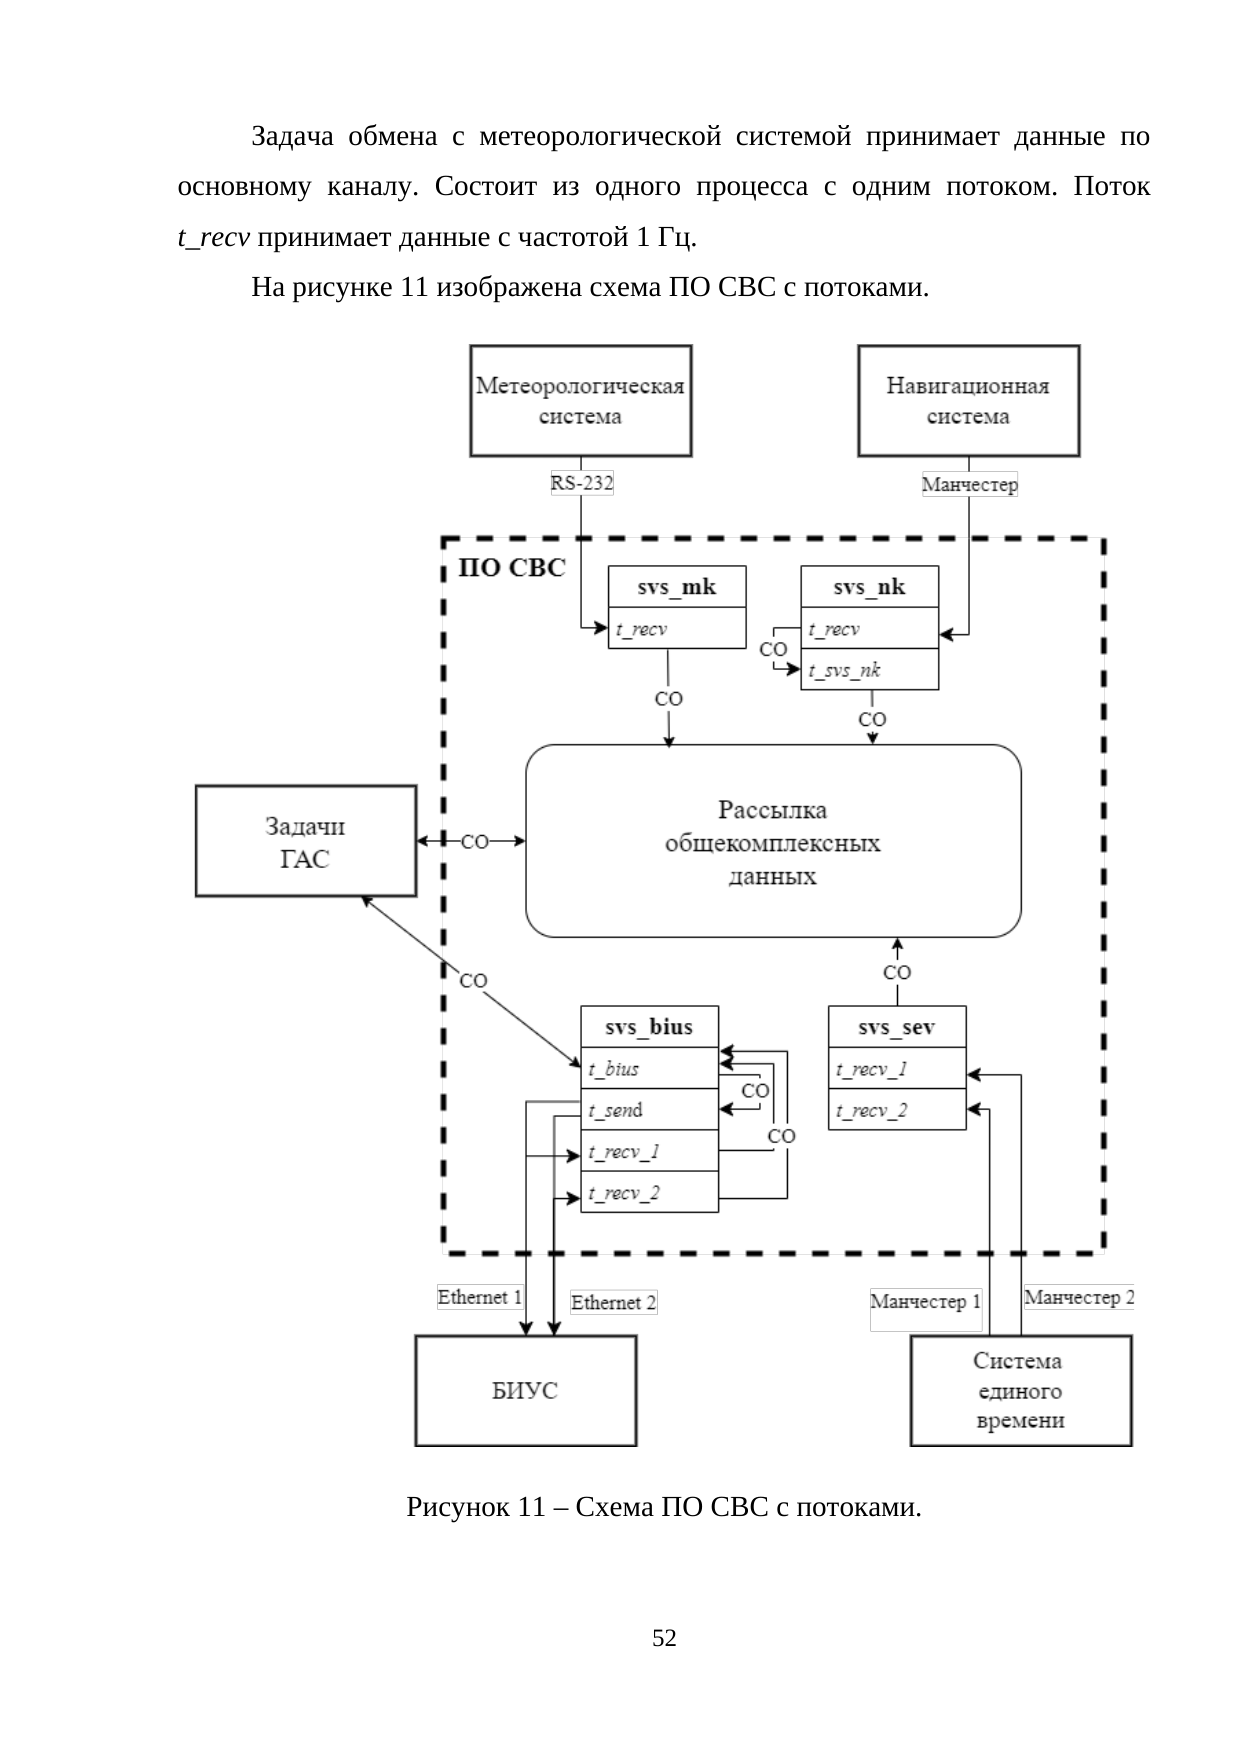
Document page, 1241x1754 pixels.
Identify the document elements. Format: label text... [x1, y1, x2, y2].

text Рисунок 11 – Схема ПО СВС с потоками. [177, 1489, 1152, 1522]
picture [194, 344, 1135, 1447]
text На рисунке 11 изображена схема ПО СВС с потоками. [177, 269, 1152, 303]
text Задача обмена с метеорологической системой принимает данные по основному каналу. Состоит из одного процесса с одним потоком. Поток t_recv принимает данные с частотой 1 Гц. [177, 118, 1152, 252]
